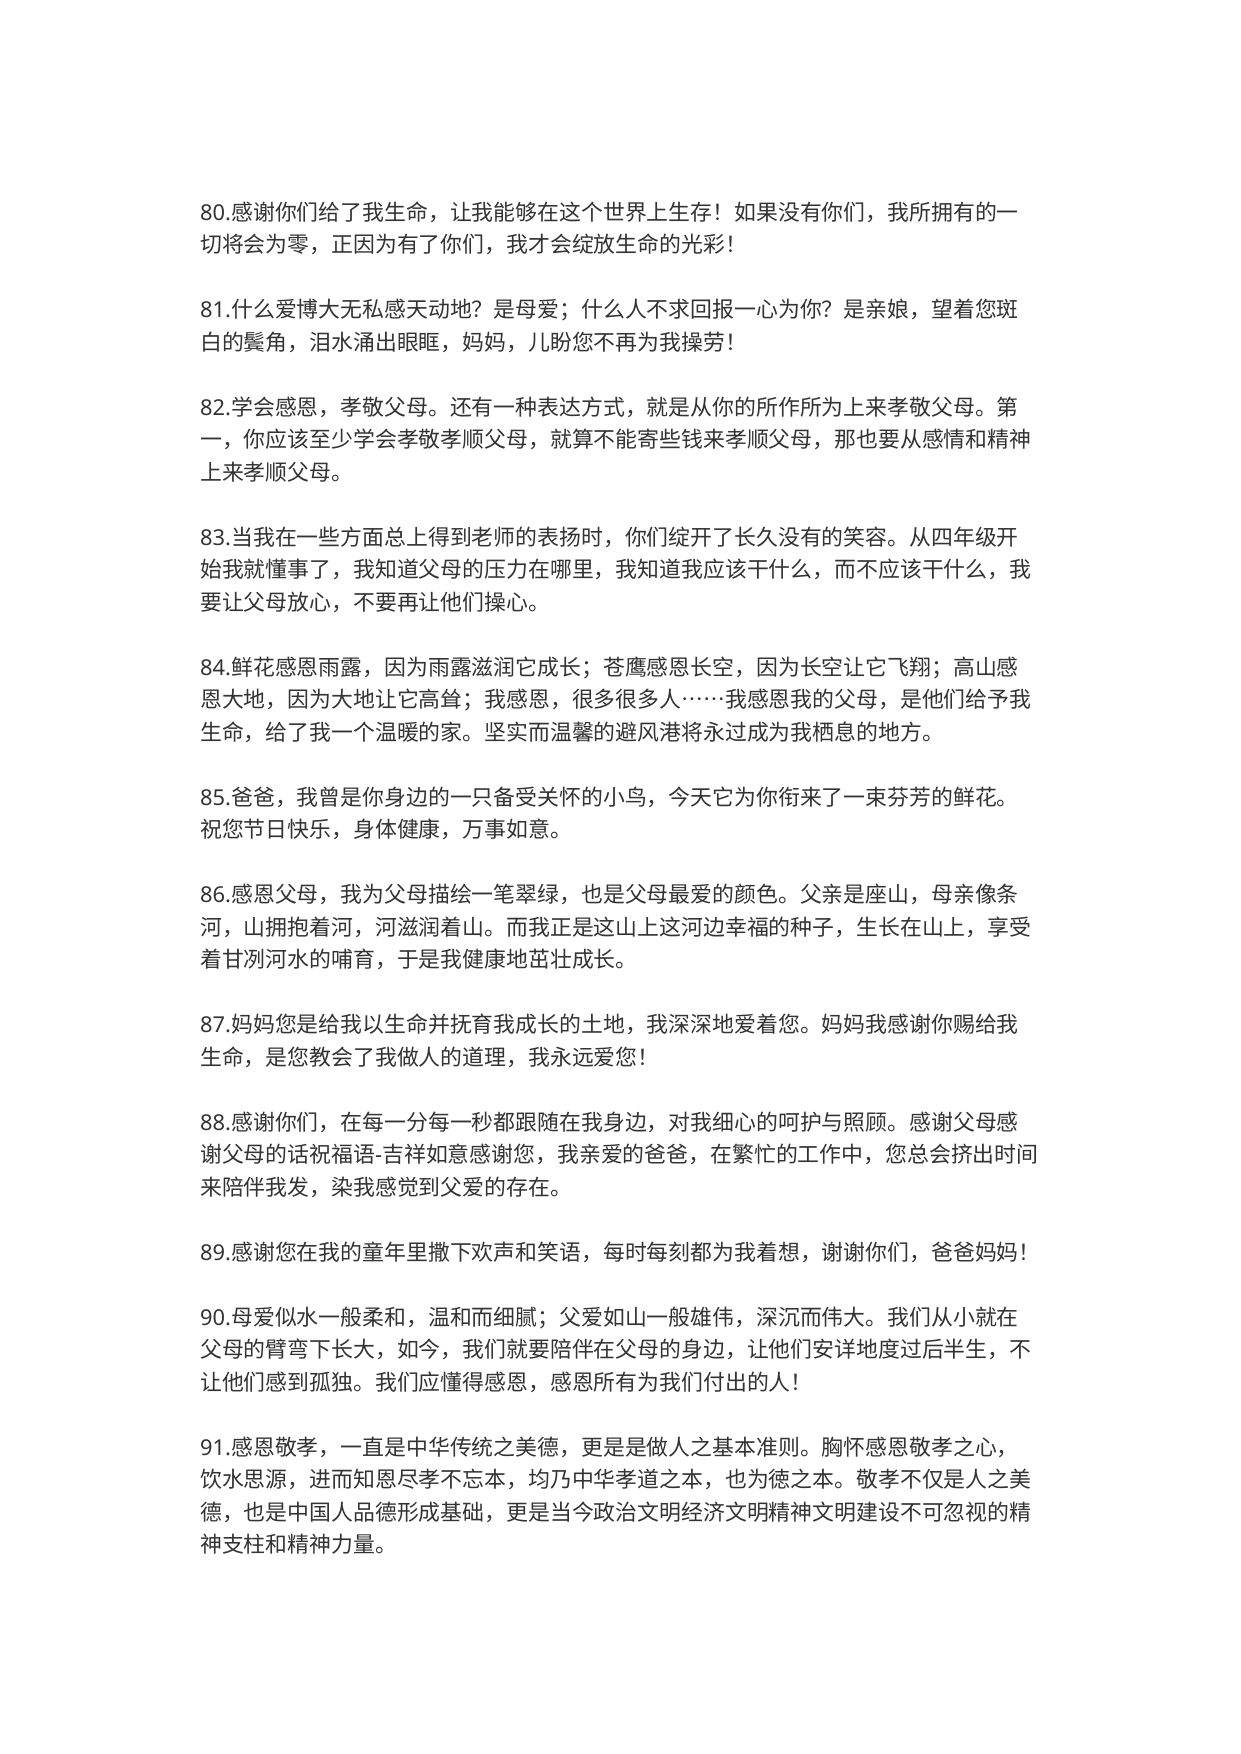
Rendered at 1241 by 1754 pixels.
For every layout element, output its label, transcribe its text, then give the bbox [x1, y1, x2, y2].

text 87.妈妈您是给我以生命并抚育我成长的土地，我深深地爱着您。妈妈我感谢你赐给我生命，是您教会了我做人的道理，我永远爱您！ [200, 1007, 1040, 1072]
text 88.感谢你们，在每一分每一秒都跟随在我身边，对我细心的呵护与照顾。感谢父母感谢父母的话祝福语-吉祥如意感谢您，我亲爱的爸爸，在繁忙的工作中，您总会挤出时间来陪伴我发，染我感觉到父爱的存在。 [200, 1104, 1040, 1202]
text 81.什么爱博大无私感天动地？是母爱；什么人不求回报一心为你？是亲娘，望着您斑白的鬓角，泪水涌出眼眶，妈妈，儿盼您不再为我操劳！ [200, 292, 1040, 357]
text 83.当我在一些方面总上得到老师的表扬时，你们绽开了长久没有的笑容。从四年级开始我就懂事了，我知道父母的压力在哪里，我知道我应该干什么，而不应该干什么，我要让父母放心，不要再让他们操心。 [200, 519, 1040, 617]
text 80.感谢你们给了我生命，让我能够在这个世界上生存！如果没有你们，我所拥有的一切将会为零，正因为有了你们，我才会绽放生命的光彩！ [200, 194, 1040, 259]
text 85.爸爸，我曾是你身边的一只备受关怀的小鸟，今天它为你衔来了一束芬芳的鲜花。祝您节日快乐，身体健康，万事如意。 [200, 779, 1040, 844]
text 89.感谢您在我的童年里撒下欢声和笑语，每时每刻都为我着想，谢谢你们，爸爸妈妈！ [200, 1234, 1040, 1267]
text 90.母爱似水一般柔和，温和而细腻；父爱如山一般雄伟，深沉而伟大。我们从小就在父母的臂弯下长大，如今，我们就要陪伴在父母的身边，让他们安详地度过后半生，不让他们感到孤独。我们应懂得感恩，感恩所有为我们付出的人！ [200, 1299, 1040, 1397]
text 91.感恩敬孝，一直是中华传统之美德，更是是做人之基本准则。胸怀感恩敬孝之心，饮水思源，进而知恩尽孝不忘本，均乃中华孝道之本，也为徳之本。敬孝不仅是人之美德，也是中国人品德形成基础，更是当今政治文明经济文明精神文明建设不可忽视的精神支柱和精神力量。 [200, 1429, 1040, 1559]
text 84.鲜花感恩雨露，因为雨露滋润它成长；苍鹰感恩长空，因为长空让它飞翔；高山感恩大地，因为大地让它高耸；我感恩，很多很多人……我感恩我的父母，是他们给予我生命，给了我一个温暖的家。坚实而温馨的避风港将永过成为我栖息的地方。 [200, 649, 1040, 747]
text 82.学会感恩，孝敬父母。还有一种表达方式，就是从你的所作所为上来孝敬父母。第一，你应该至少学会孝敬孝顺父母，就算不能寄些钱来孝顺父母，那也要从感情和精神上来孝顺父母。 [200, 389, 1040, 487]
text 86.感恩父母，我为父母描绘一笔翠绿，也是父母最爱的颜色。父亲是座山，母亲像条河，山拥抱着河，河滋润着山。而我正是这山上这河边幸福的种子，生长在山上，享受着甘冽河水的哺育，于是我健康地茁壮成长。 [200, 877, 1040, 974]
